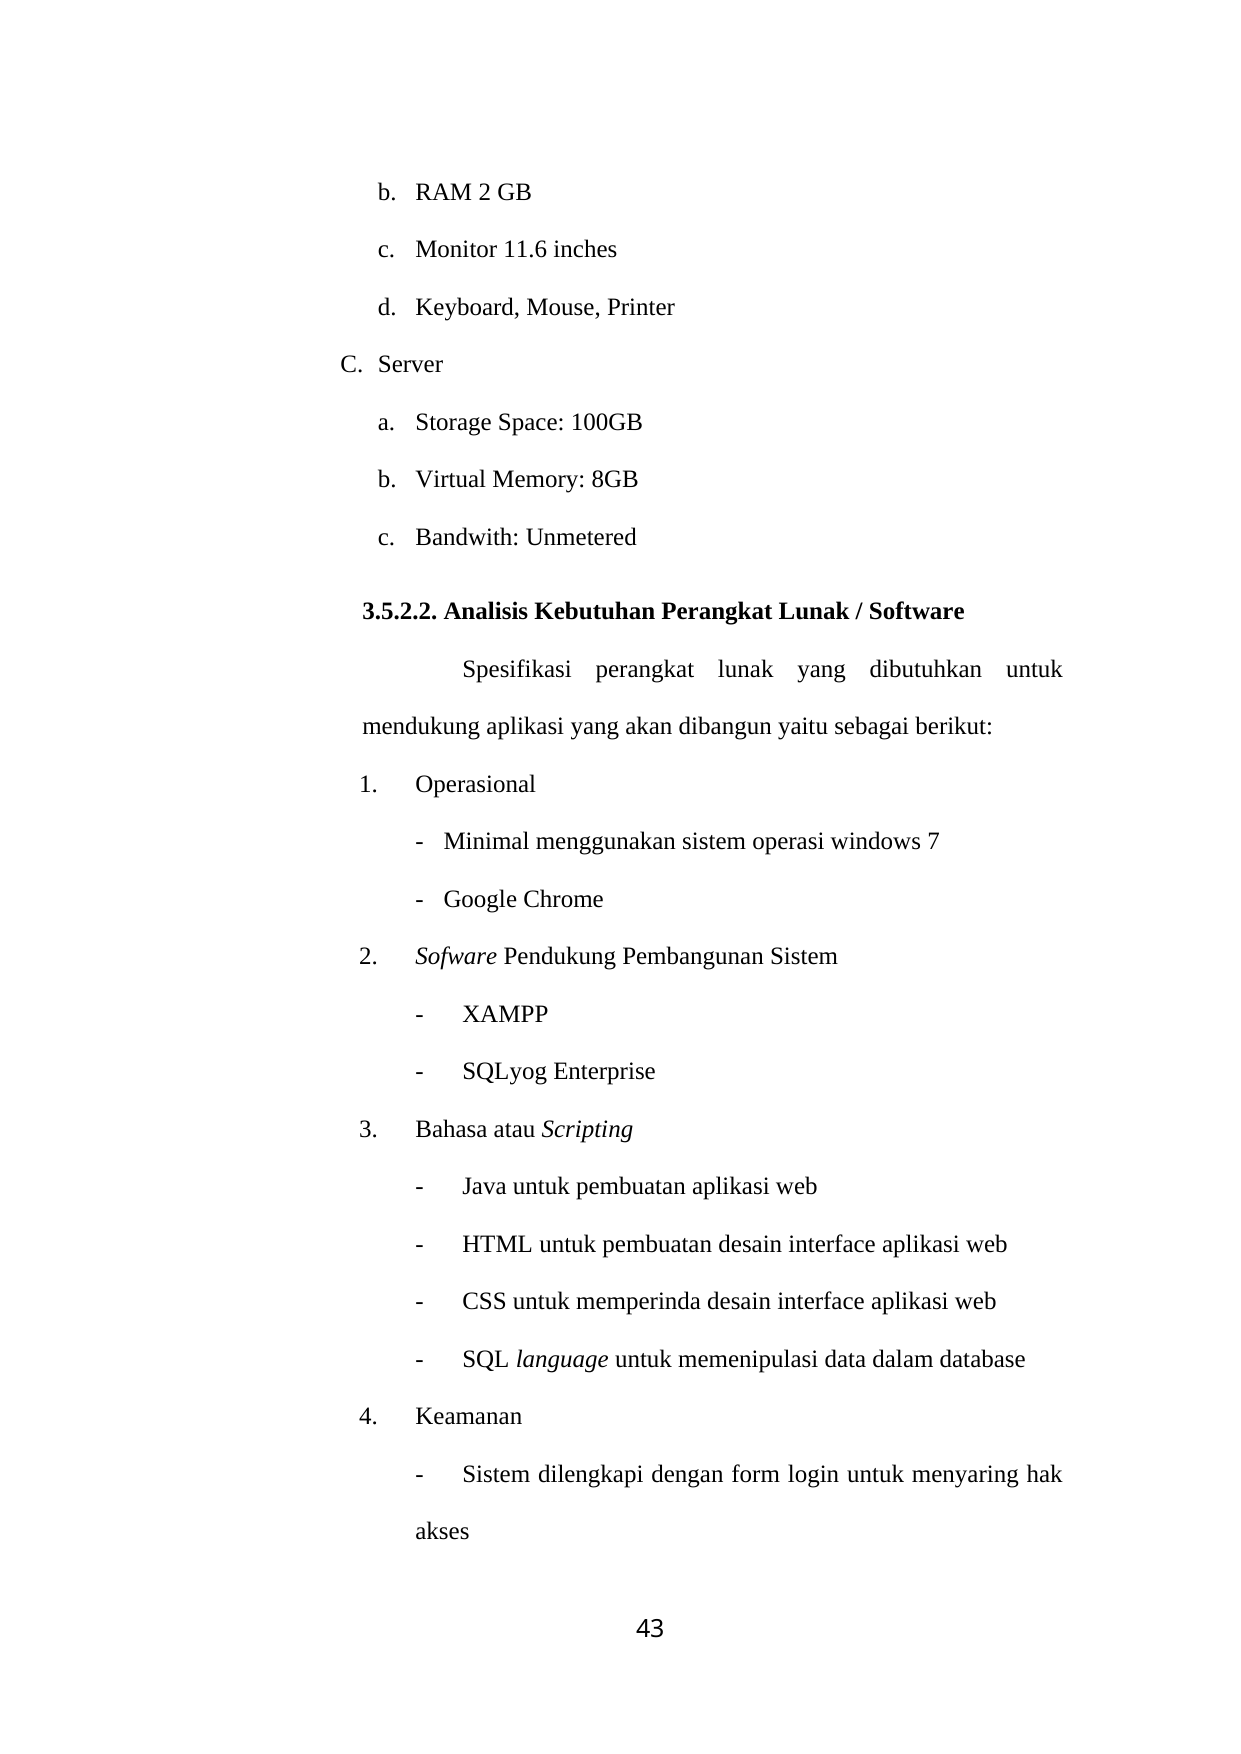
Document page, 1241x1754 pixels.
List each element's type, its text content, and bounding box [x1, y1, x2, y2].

list Java untuk pembuatan aplikasi web [415, 1171, 1063, 1200]
list Server [340, 349, 1063, 378]
text 3.5.2.2. Analisis Kebutuhan Perangkat Lunak / Software [237, 596, 1063, 625]
list XAMPP [415, 999, 1063, 1027]
list HTML untuk pembuatan desain interface aplikasi web [415, 1229, 1063, 1257]
list Sofware Pendukung Pembangunan Sistem [359, 941, 1063, 970]
list Operasional [359, 769, 1063, 797]
list Keyboard, Mouse, Printer [378, 292, 1063, 321]
text Spesifikasi perangkat lunak yang dibutuhkan untuk mendukung aplikasi yang akan dibangun yaitu sebagai berikut: [362, 654, 1063, 740]
list SQLyog Enterprise [415, 1056, 1063, 1085]
list Storage Space: 100GB [378, 407, 1063, 436]
list Monitor 11.6 inches [378, 234, 1063, 263]
list Google Chrome [415, 884, 1063, 912]
list Bahasa atau Scripting [359, 1114, 1063, 1142]
list Minimal menggunakan sistem operasi windows 7 [415, 826, 1063, 855]
list SQL language untuk memenipulasi data dalam database [415, 1344, 1063, 1372]
list Bandwith: Unmetered [378, 522, 1063, 551]
list Virtual Memory: 8GB [378, 464, 1063, 493]
list CSS untuk memperinda desain interface aplikasi web [415, 1286, 1063, 1315]
list Sistem dilengkapi dengan form login untuk menyaring hak akses [415, 1459, 1063, 1545]
list Keamanan [359, 1401, 1063, 1430]
list RAM 2 GB [378, 177, 1063, 206]
